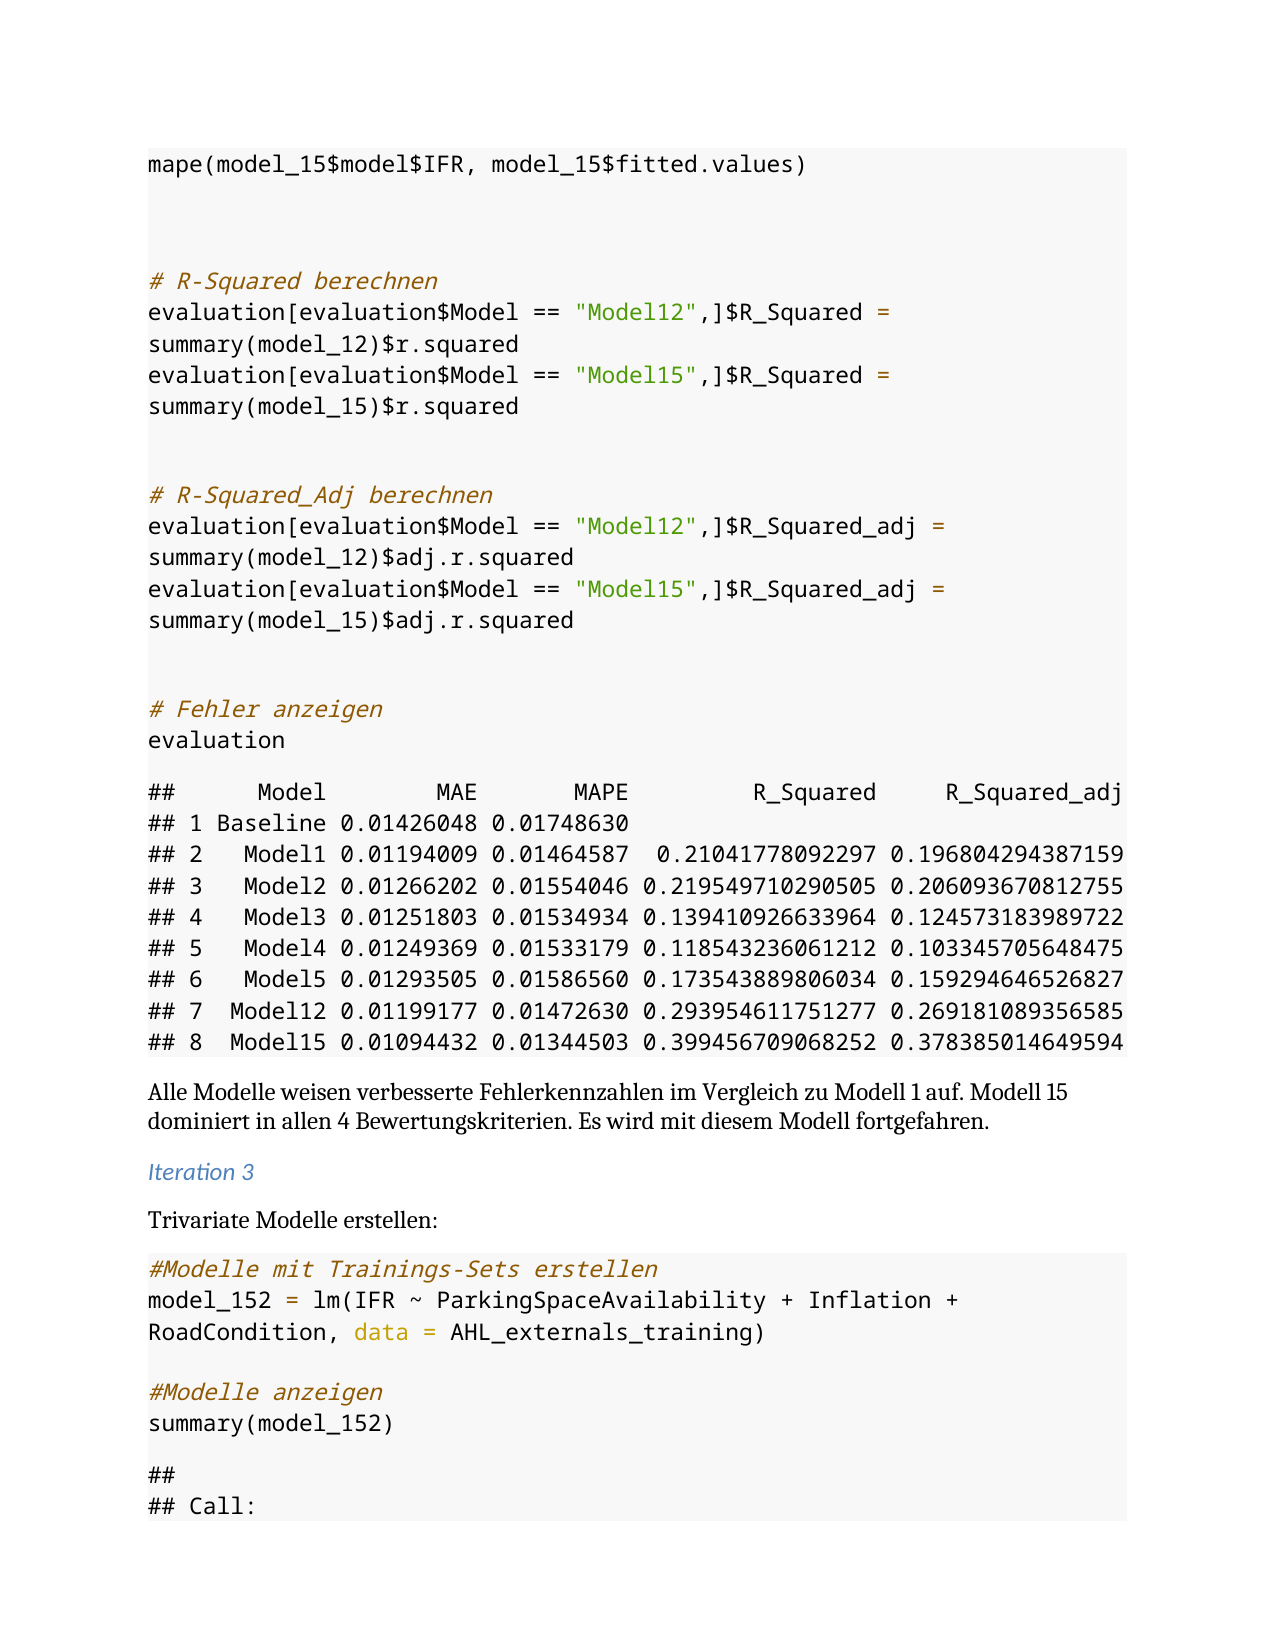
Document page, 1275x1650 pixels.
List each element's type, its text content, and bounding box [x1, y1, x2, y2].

text ## Model MAE MAPE R_Squared R_Squared_adj ## 1 Baseline 0.01426048 0.01748630 ## 2 Model1 0.01194009 0.01464587 0.21041778092297 0.196804294387159 ## 3 Model2 0.01266202 0.01554046 0.219549710290505 0.206093670812755 ## 4 Model3 0.01251803 0.01534934 0.139410926633964 0.124573183989722 ## 5 Model4 0.01249369 0.01533179 0.118543236061212 0.103345705648475 ## 6 Model5 0.01293505 0.01586560 0.173543889806034 0.159294646526827 ## 7 Model12 0.01199177 0.01472630 0.293954611751277 0.269181089356585 ## 8 Model15 0.01094432 0.01344503 0.399456709068252 0.378385014649594 [148, 776, 1127, 1057]
text Alle Modelle weisen verbesserte Fehlerkennzahlen im Vergleich zu Modell 1 auf. Modell 15 dominiert in allen 4 Bewertungskriterien. Es wird mit diesem Modell fortgefahren. [148, 1078, 1127, 1136]
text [148, 1459, 1127, 1521]
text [148, 148, 1127, 755]
text Trivariate Modelle erstellen: [148, 1206, 1127, 1234]
text #Modelle mit Trainings-Sets erstellen model_152 = lm(IFR ~ ParkingSpaceAvailability + Inflation + RoadCondition, data = AHL_externals_training) #Modelle anzeigen summary(model_152) [148, 1253, 1127, 1438]
subtitle Iteration 3 [148, 1156, 1127, 1187]
